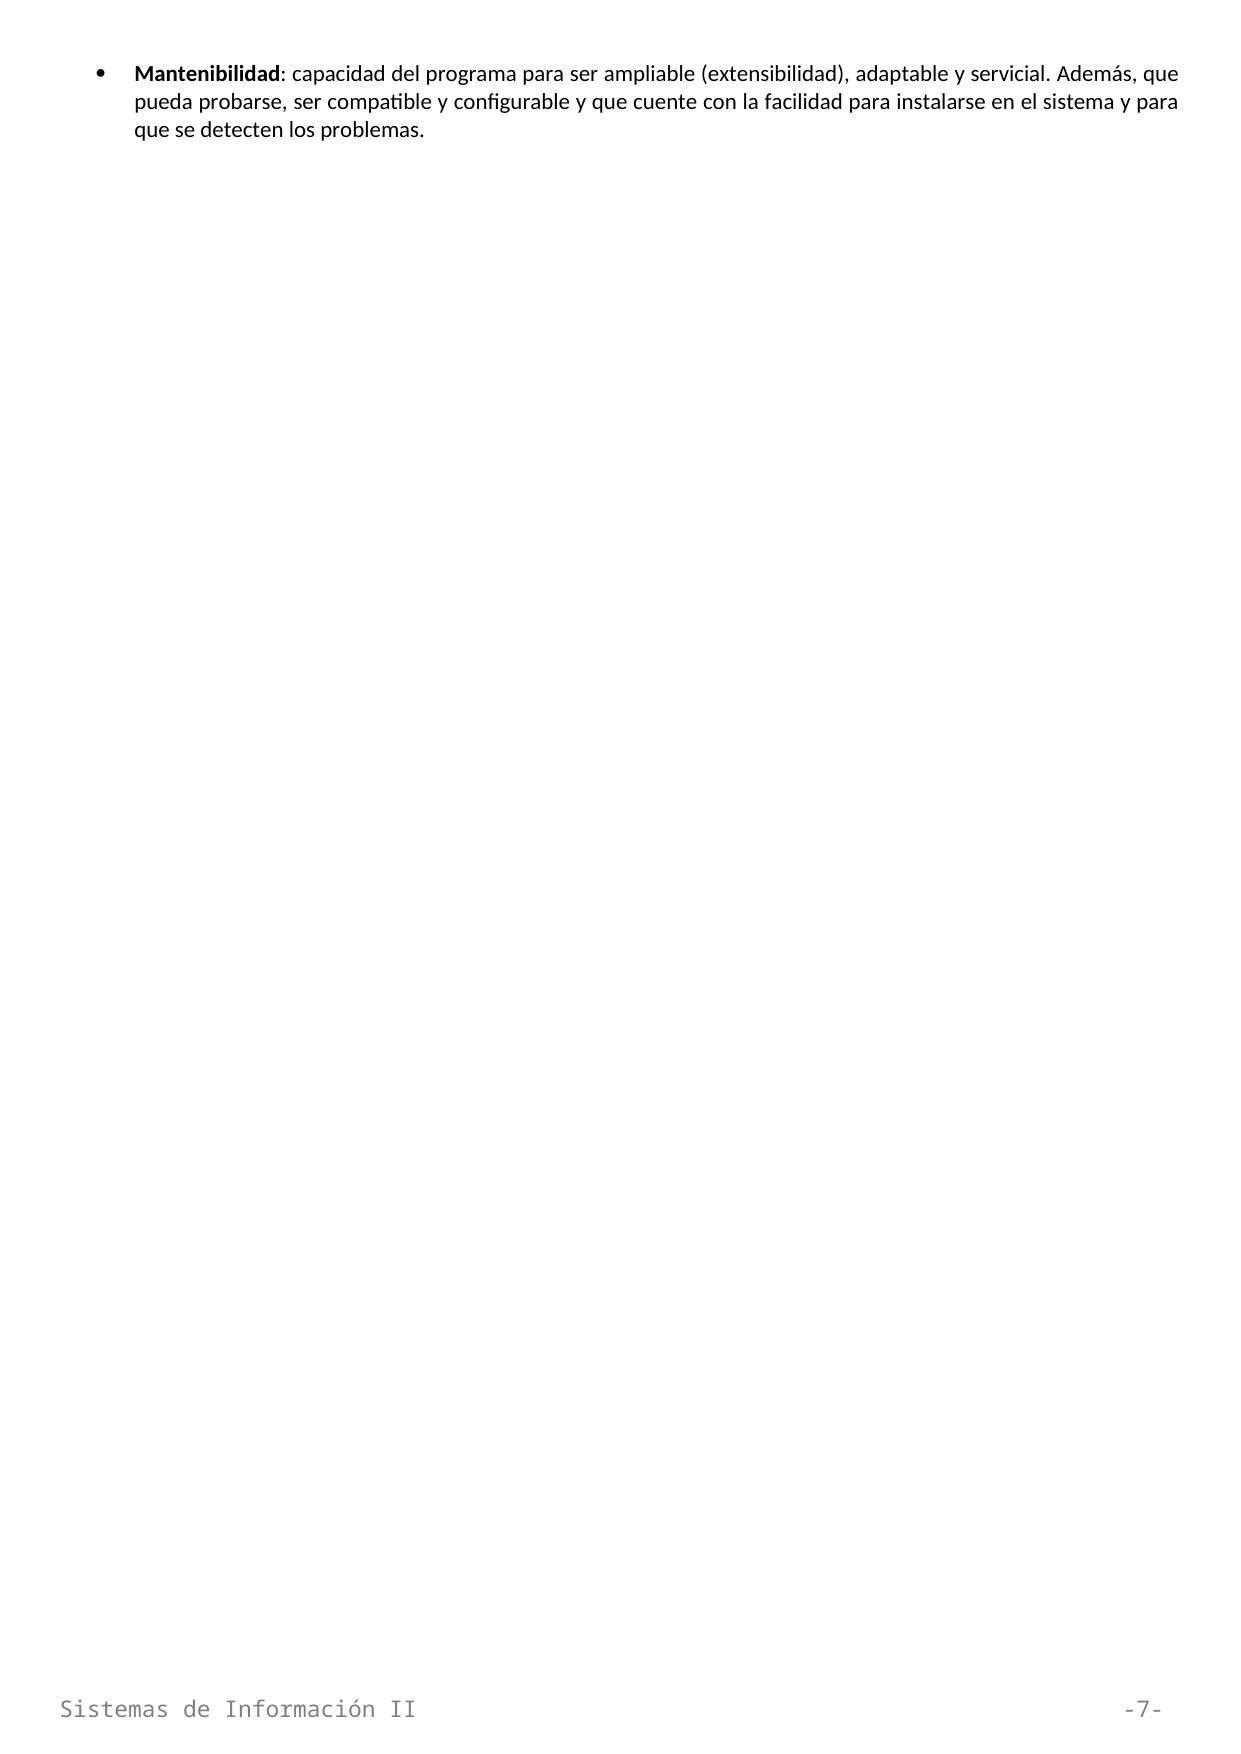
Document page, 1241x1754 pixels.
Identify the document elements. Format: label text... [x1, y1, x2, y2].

list Mantenibilidad: capacidad del programa para ser ampliable (extensibilidad), adaptable y servicial. Además, que pueda probarse, ser compatible y configurable y que cuente con la facilidad para instalarse en el sistema y para que se detecten los problemas. [97, 59, 1181, 143]
